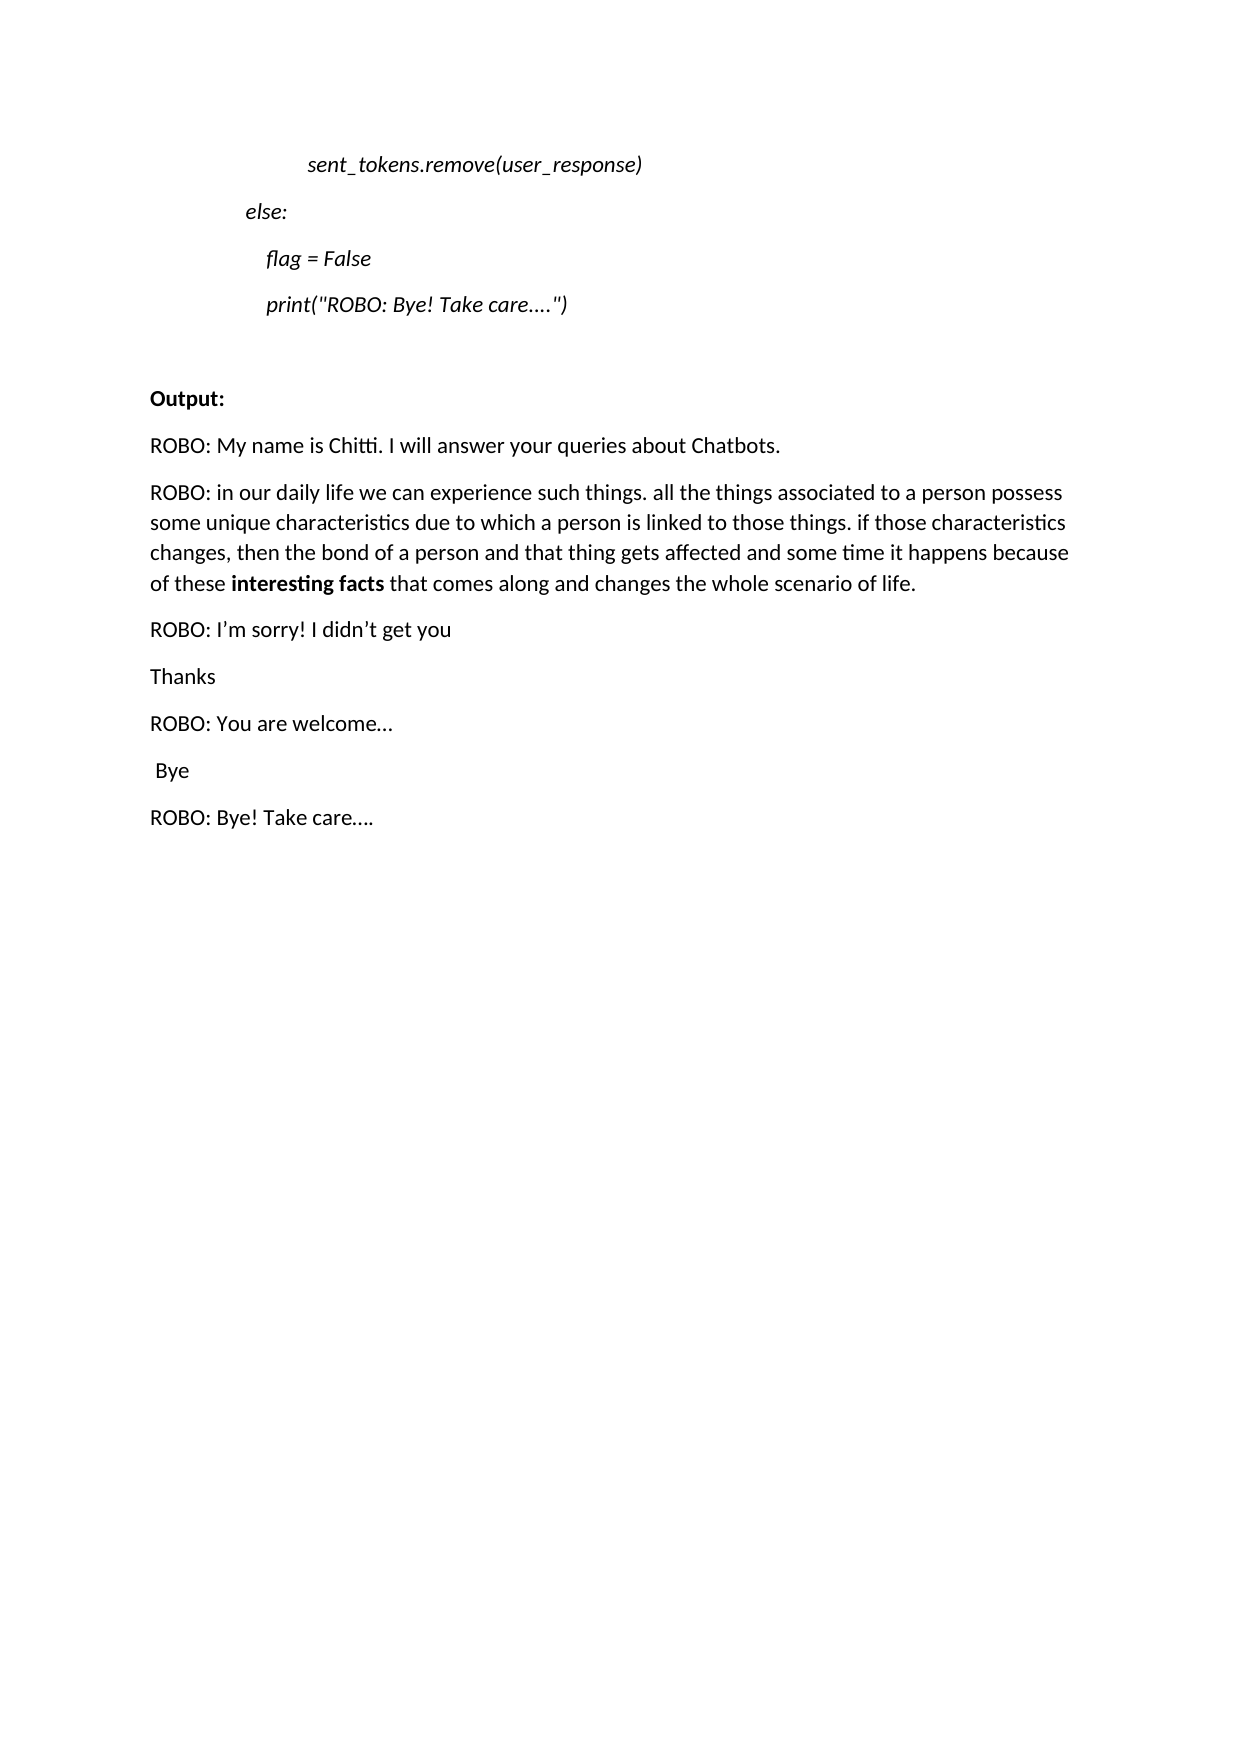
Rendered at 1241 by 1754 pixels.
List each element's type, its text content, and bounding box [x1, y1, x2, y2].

text Thanks [150, 662, 1090, 691]
text ROBO: in our daily life we can experience such things. all the things associated to a person possess some unique characteristics due to which a person is linked to those things. if those characteristics changes, then the bond of a person and that thing gets affected and some time it happens because of these interesting facts that comes along and changes the whole scenario of life. [150, 478, 1090, 597]
text ROBO: Bye! Take care…. [150, 803, 1090, 831]
text Output: [150, 384, 1090, 412]
text else: [150, 197, 1090, 225]
text ROBO: I’m sorry! I didn’t get you [150, 616, 1090, 644]
text Bye [150, 756, 1090, 784]
text print("ROBO: Bye! Take care....") [150, 291, 1090, 319]
text ROBO: You are welcome… [150, 709, 1090, 737]
text flag = False [150, 244, 1090, 272]
text sent_tokens.remove(user_response) [150, 150, 1090, 178]
text ROBO: My name is Chitti. I will answer your queries about Chatbots. [150, 431, 1090, 459]
